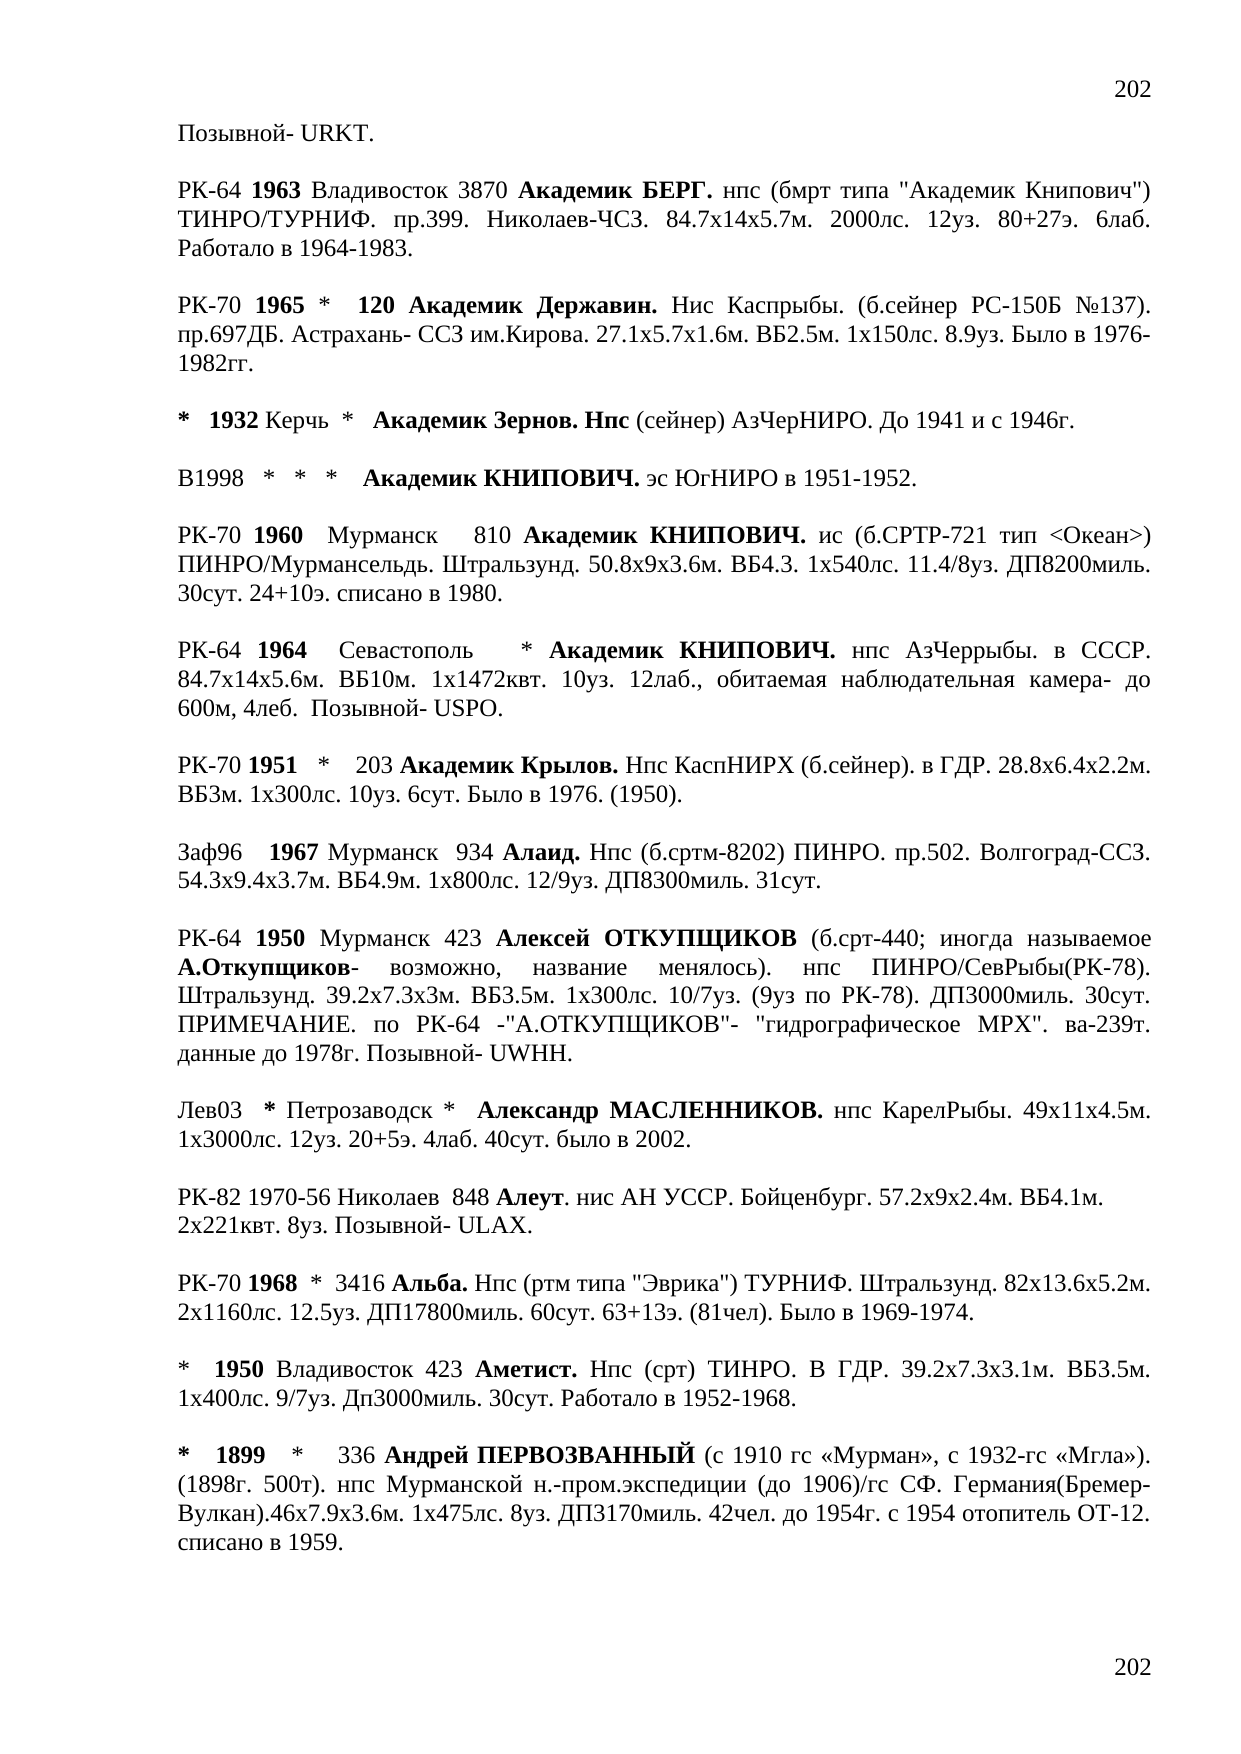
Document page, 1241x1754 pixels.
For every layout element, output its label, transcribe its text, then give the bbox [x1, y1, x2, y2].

text РК-64 1950 Мурманск 423 Алексей ОТКУПЩИКОВ (б.срт-440; иногда называемое А.Откупщиков- возможно, название менялось). нпс ПИНРО/СевРыбы(РК-78). Штральзунд. 39.2х7.3х3м. ВБ3.5м. 1х300лс. 10/7уз. (9уз по РК-78). ДП3000миль. 30сут. ПРИМЕЧАНИЕ. по РК-64 -"А.ОТКУПЩИКОВ"- "гидрографическое МРХ". ва-239т. данные до 1978г. Позывной- UWHH. [177, 923, 1152, 1067]
text РК-70 1968 * 3416 Альба. Нпс (ртм типа "Эврика") ТУРНИФ. Штральзунд. 82х13.6х5.2м. 2х1160лс. 12.5уз. ДП17800миль. 60сут. 63+13э. (81чел). Было в 1969-1974. [177, 1268, 1152, 1326]
text Позывной- URKT. [177, 118, 1152, 147]
text РК-70 1965 * 120 Академик Державин. Нис Каспрыбы. (б.сейнер РС-150Б №137). пр.697ДБ. Астрахань- ССЗ им.Кирова. 27.1х5.7х1.6м. ВБ2.5м. 1х150лс. 8.9уз. Было в 1976-1982гг. [177, 291, 1152, 377]
text * 1950 Владивосток 423 Аметист. Нпс (срт) ТИНРО. В ГДР. 39.2х7.3х3.1м. ВБ3.5м. 1х400лс. 9/7уз. Дп3000миль. 30сут. Работало в 1952-1968. [177, 1354, 1152, 1412]
text Заф96 1967 Мурманск 934 Алаид. Нпс (б.сртм-8202) ПИНРО. пр.502. Волгоград-ССЗ. 54.3х9.4х3.7м. ВБ4.9м. 1х800лс. 12/9уз. ДП8300миль. 31сут. [177, 837, 1152, 894]
text * 1932 Керчь * Академик Зернов. Нпс (сейнер) АзЧерНИРО. До 1941 и с 1946г. [177, 406, 1152, 434]
text РК-82 1970-56 Николаев 848 Алеут. нис АН УССР. Бойценбург. 57.2х9х2.4м. ВБ4.1м. 2х221квт. 8уз. Позывной- ULAX. [177, 1182, 1152, 1239]
text В1998 * * * Академик КНИПОВИЧ. эс ЮгНИРО в 1951-1952. [177, 463, 1152, 492]
text Лев03 * Петрозаводск * Александр МАСЛЕННИКОВ. нпс КарелРыбы. 49х11х4.5м. 1х3000лс. 12уз. 20+5э. 4лаб. 40сут. было в 2002. [177, 1096, 1152, 1153]
text РК-64 1963 Владивосток 3870 Академик БЕРГ. нпс (бмрт типа "Академик Книпович") ТИНРО/ТУРНИФ. пр.399. Николаев-ЧСЗ. 84.7х14х5.7м. 2000лс. 12уз. 80+27э. 6лаб. Работало в 1964-1983. [177, 176, 1152, 262]
text * 1899 * 336 Андрей ПЕРВОЗВАННЫЙ (с 1910 гс «Мурман», с 1932-гс «Мгла»). (1898г. 500т). нпс Мурманской н.-пром.экспедиции (до 1906)/гс СФ. Германия(Бремер-Вулкан).46х7.9х3.6м. 1х475лс. 8уз. ДП3170миль. 42чел. до 1954г. с 1954 отопитель ОТ-12. списано в 1959. [177, 1441, 1152, 1556]
text РК-70 1951 * 203 Академик Крылов. Нпс КаспНИРХ (б.сейнер). в ГДР. 28.8х6.4х2.2м. ВБ3м. 1х300лс. 10уз. 6сут. Было в 1976. (1950). [177, 751, 1152, 808]
text РК-64 1964 Севастополь * Академик КНИПОВИЧ. нпс АзЧеррыбы. в СССР. 84.7х14х5.6м. ВБ10м. 1х1472квт. 10уз. 12лаб., обитаемая наблюдательная камера- до 600м, 4леб. Позывной- USPO. [177, 636, 1152, 722]
text РК-70 1960 Мурманск 810 Академик КНИПОВИЧ. ис (б.СРТР-721 тип <Океан>) ПИНРО/Мурмансельдь. Штральзунд. 50.8х9х3.6м. ВБ4.3. 1х540лс. 11.4/8уз. ДП8200миль. 30сут. 24+10э. списано в 1980. [177, 521, 1152, 607]
